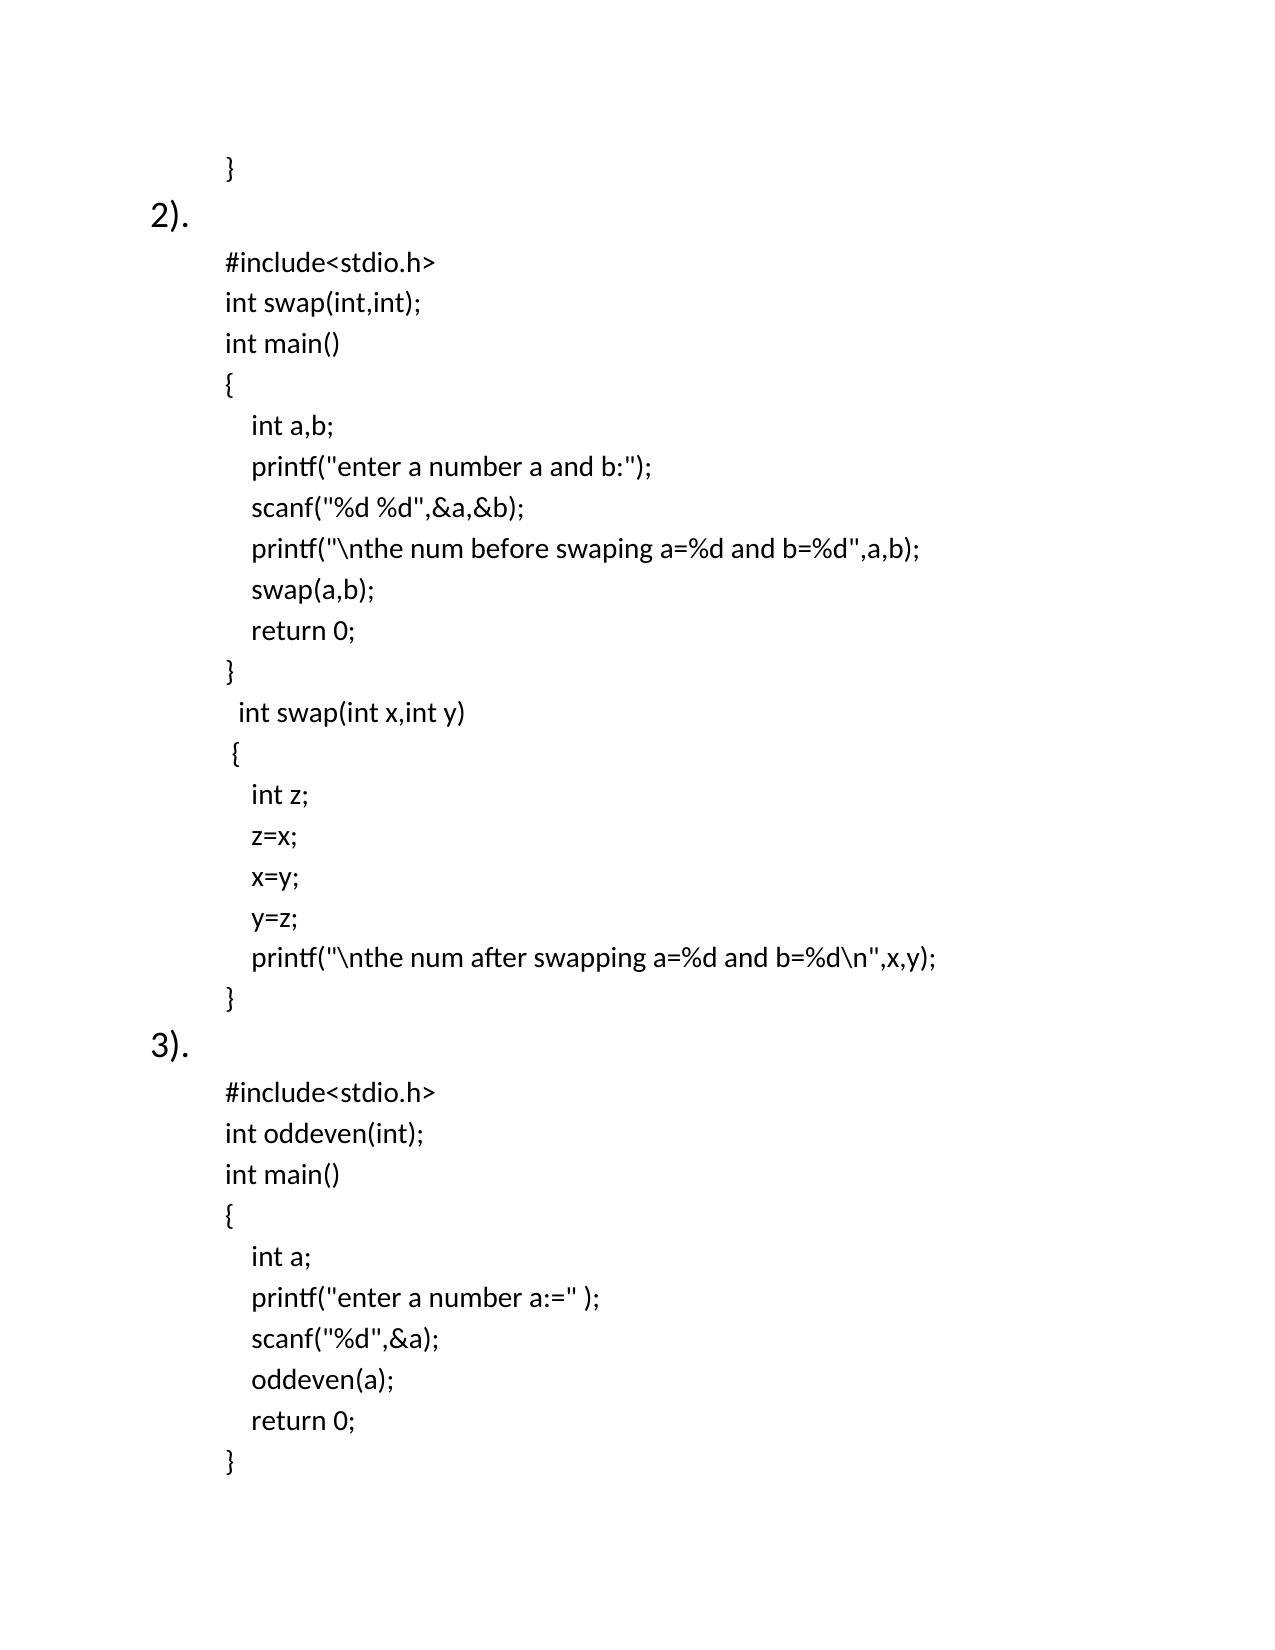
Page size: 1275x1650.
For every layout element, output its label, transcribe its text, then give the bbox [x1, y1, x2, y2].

text #include<stdio.h> [225, 1074, 1125, 1110]
text oddeven(a); [225, 1361, 1125, 1396]
text printf("\nthe num before swaping a=%d and b=%d",a,b); [225, 530, 1125, 566]
text { [225, 366, 1125, 402]
text int main() [225, 326, 1125, 361]
text int swap(int x,int y) [225, 694, 1125, 729]
text } [225, 653, 1125, 689]
text return 0; [225, 612, 1125, 648]
text int swap(int,int); [225, 284, 1125, 320]
text 3). [150, 1021, 1125, 1067]
text swap(a,b); [225, 571, 1125, 607]
text { [225, 1197, 1125, 1233]
text int main() [225, 1156, 1125, 1192]
text 2). [150, 191, 1125, 237]
text scanf("%d %d",&a,&b); [225, 489, 1125, 525]
text printf("enter a number a:=" ); [225, 1279, 1125, 1314]
text int oddeven(int); [225, 1115, 1125, 1151]
text z=x; [225, 817, 1125, 852]
text printf("\nthe num after swapping a=%d and b=%d\n",x,y); [225, 939, 1125, 975]
text x=y; [225, 858, 1125, 893]
text } [225, 1443, 1125, 1478]
text #include<stdio.h> [225, 244, 1125, 279]
text y=z; [225, 899, 1125, 934]
text int a; [225, 1238, 1125, 1273]
text printf("enter a number a and b:"); [225, 448, 1125, 484]
text int a,b; [225, 407, 1125, 443]
text int z; [225, 776, 1125, 811]
text scanf("%d",&a); [225, 1320, 1125, 1355]
text } [225, 981, 1125, 1016]
text return 0; [225, 1402, 1125, 1437]
text } [225, 150, 1125, 186]
text { [225, 735, 1125, 771]
